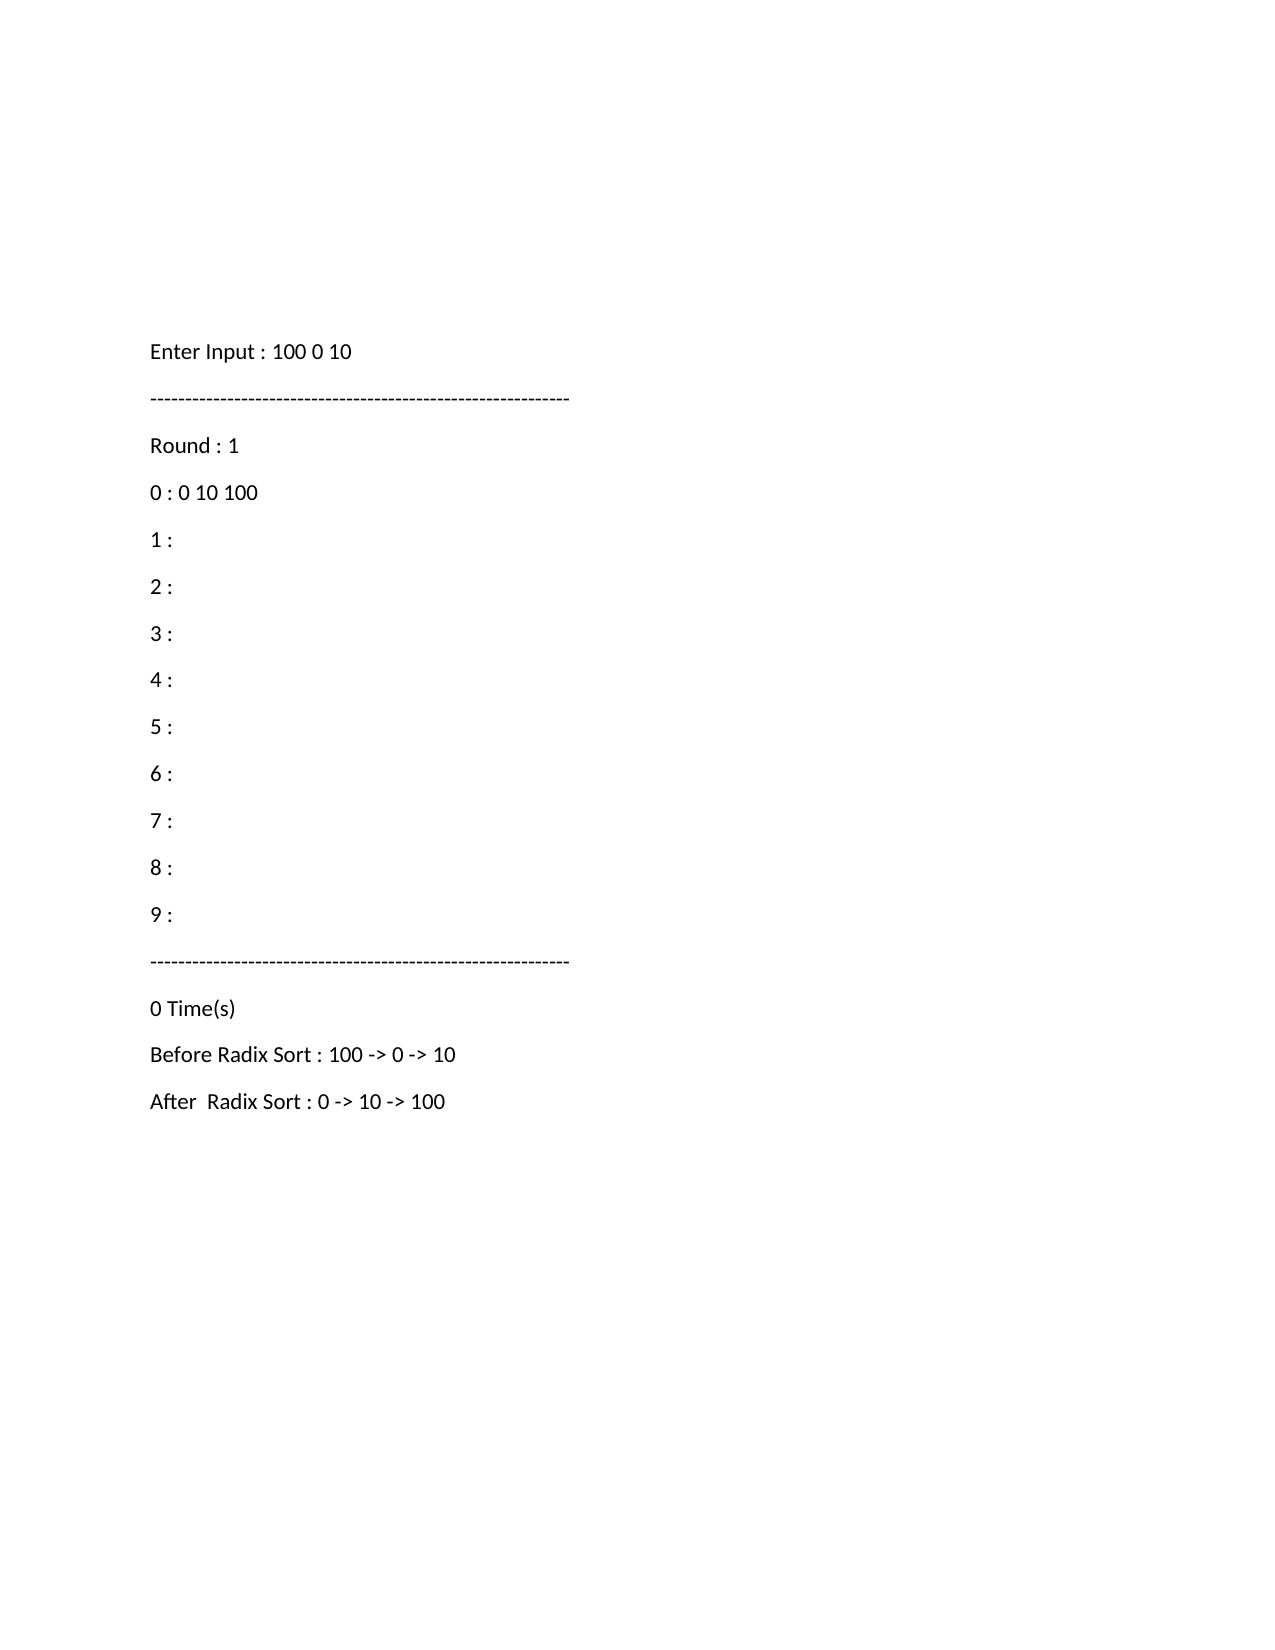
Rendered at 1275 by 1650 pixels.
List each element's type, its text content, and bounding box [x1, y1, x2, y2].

text 1 : [150, 525, 1125, 553]
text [150, 384, 1125, 412]
text 6 : [150, 759, 1125, 787]
text Before Radix Sort : 100 -> 0 -> 10 [150, 1041, 1125, 1069]
text 8 : [150, 853, 1125, 881]
text 5 : [150, 712, 1125, 741]
text 3 : [150, 619, 1125, 647]
text Enter Input : 100 0 10 [150, 337, 1125, 366]
text 0 : 0 10 100 [150, 478, 1125, 506]
text 0 Time(s) [150, 994, 1125, 1022]
text ------------------------------------------------------------ [150, 947, 1125, 975]
text 9 : [150, 900, 1125, 928]
text 2 : [150, 572, 1125, 600]
text 7 : [150, 806, 1125, 834]
text Round : 1 [150, 431, 1125, 459]
text After Radix Sort : 0 -> 10 -> 100 [150, 1087, 1125, 1116]
text 4 : [150, 666, 1125, 694]
